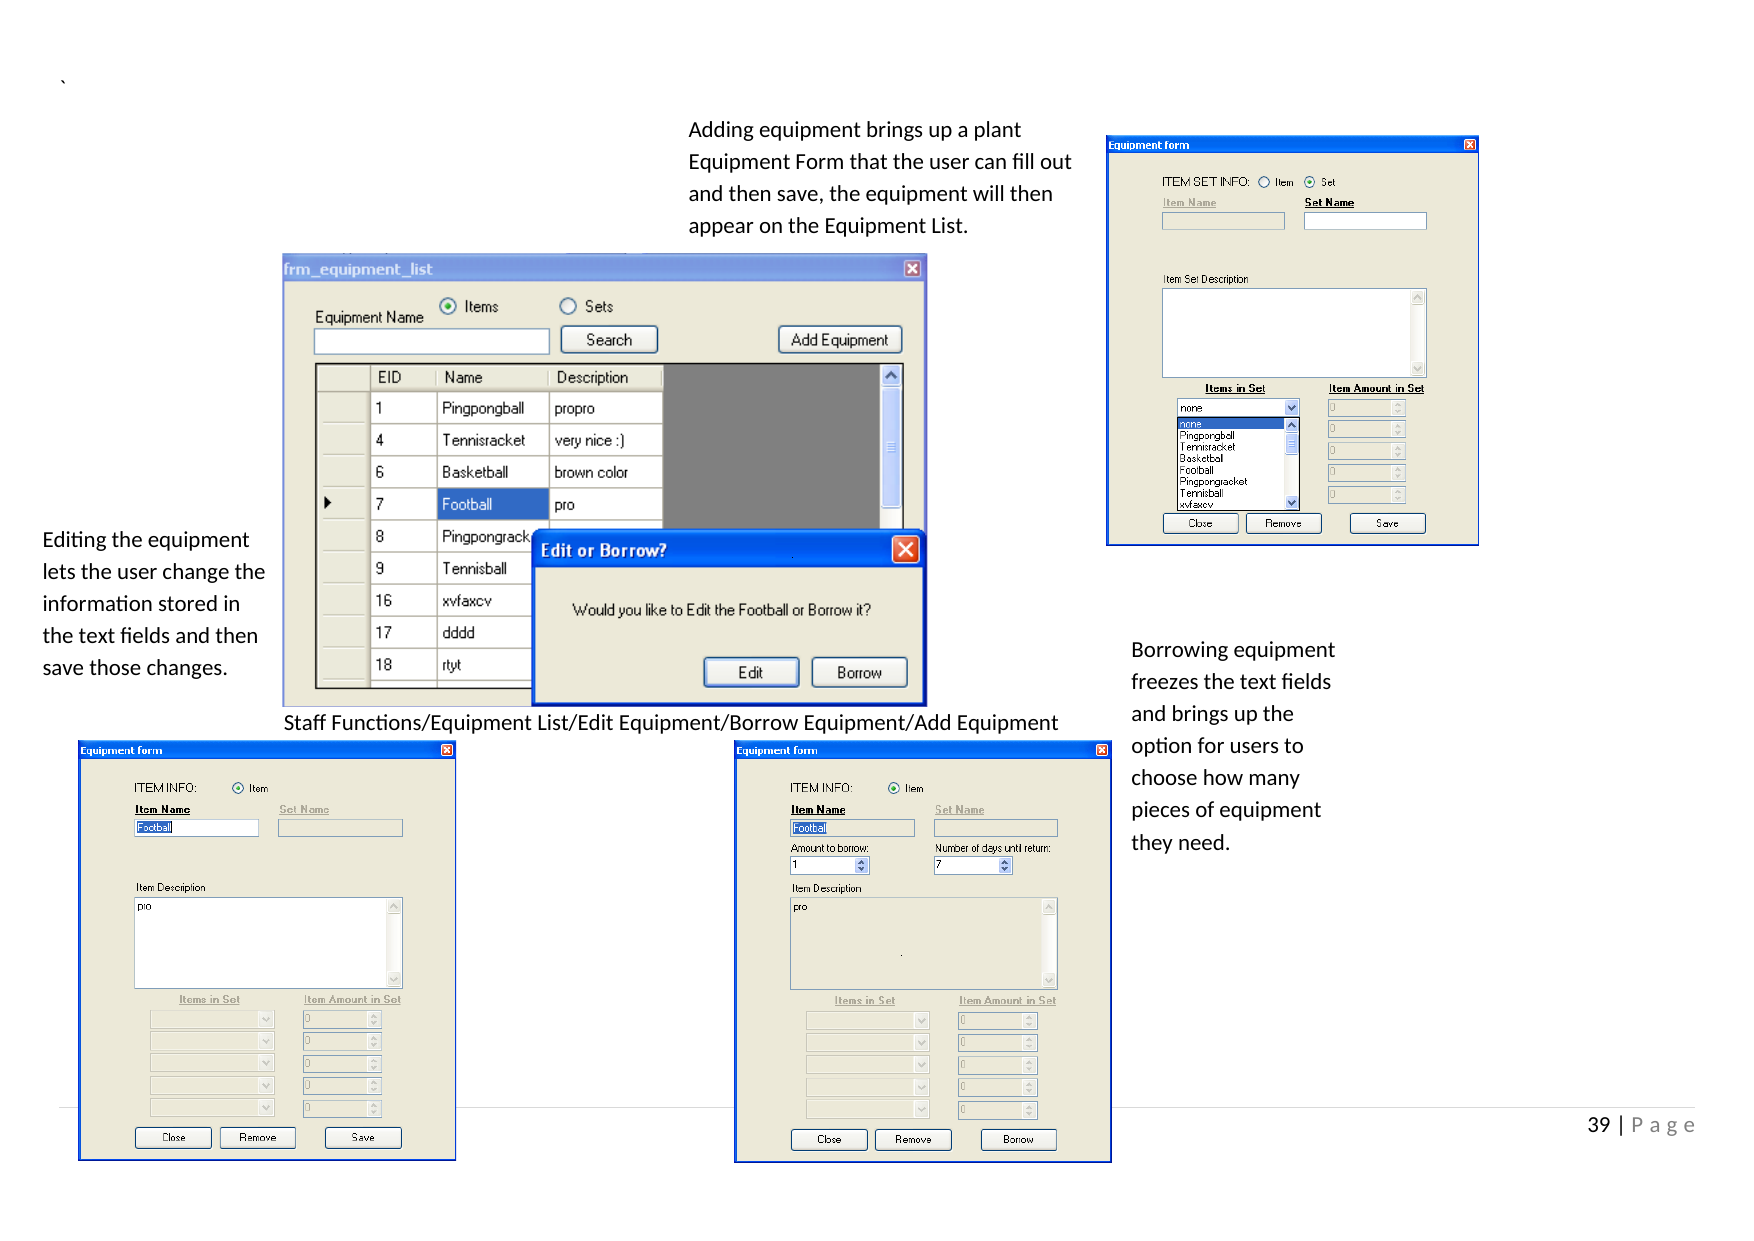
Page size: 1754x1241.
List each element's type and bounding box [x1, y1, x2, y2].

picture [78, 740, 457, 1161]
picture [1106, 135, 1479, 546]
picture [734, 740, 1112, 1163]
picture [282, 253, 928, 707]
